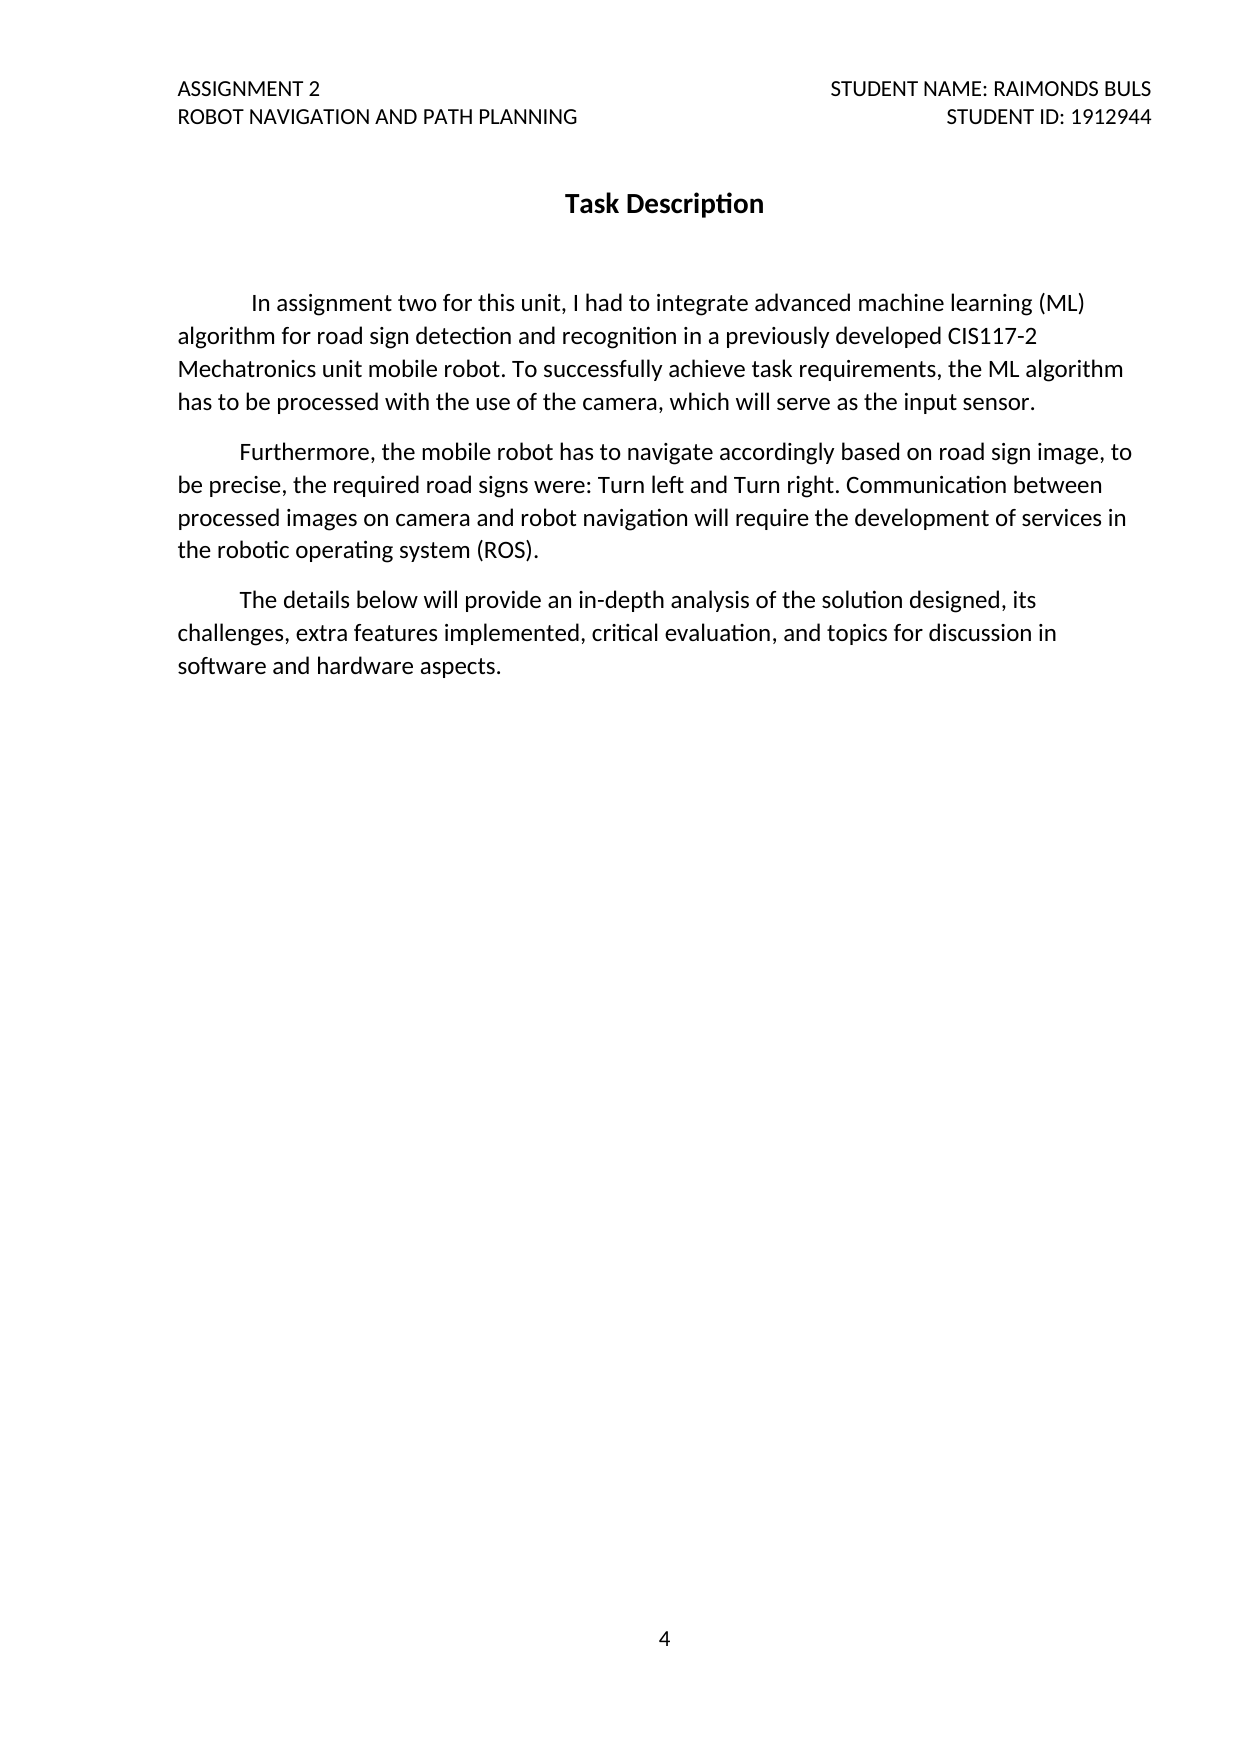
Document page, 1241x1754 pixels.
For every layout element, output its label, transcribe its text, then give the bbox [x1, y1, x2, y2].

text In assignment two for this unit, I had to integrate advanced machine learning (ML) algorithm for road sign detection and recognition in a previously developed CIS117-2 Mechatronics unit mobile robot. To successfully achieve task requirements, the ML algorithm has to be processed with the use of the camera, which will serve as the input sensor. [177, 287, 1152, 417]
text Furthermore, the mobile robot has to navigate accordingly based on road sign image, to be precise, the required road signs were: Turn left and Turn right. Communication between processed images on camera and robot navigation will require the development of services in the robotic operating system (ROS). [177, 436, 1152, 565]
text Task Description [177, 185, 1152, 221]
text The details below will provide an in-depth analysis of the solution designed, its challenges, extra features implemented, critical evaluation, and topics for discussion in software and hardware aspects. [177, 584, 1152, 681]
